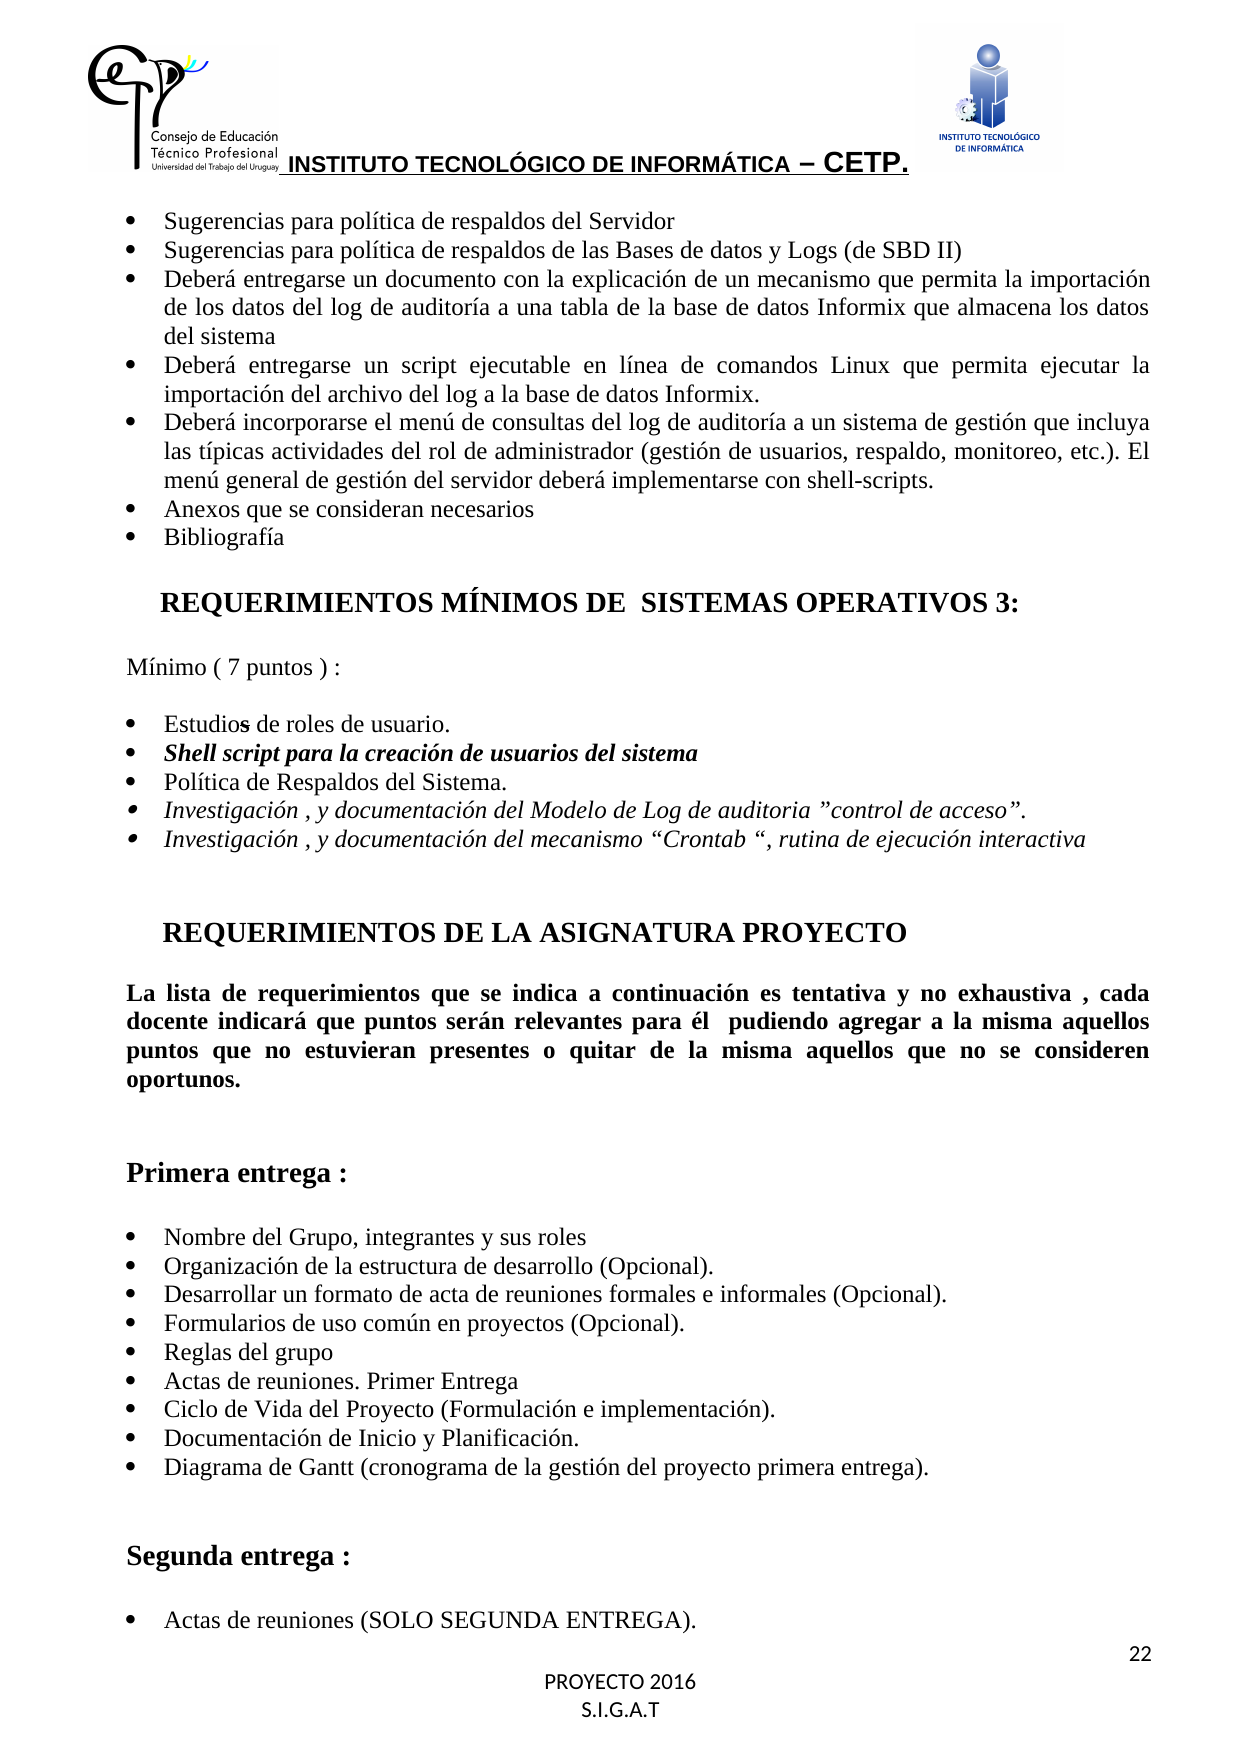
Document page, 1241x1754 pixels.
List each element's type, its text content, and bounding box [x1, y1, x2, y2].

list Actas de reuniones. Primer Entrega [126, 1366, 1152, 1394]
list Documentación de Inicio y Planificación. [126, 1423, 1152, 1452]
list Nombre del Grupo, integrantes y sus roles [126, 1222, 1152, 1251]
list Política de Respaldos del Sistema. [126, 767, 1152, 796]
list Estudios de roles de usuario. [126, 709, 1152, 738]
picture [88, 45, 279, 172]
list Sugerencias para política de respaldos del Servidor [126, 206, 1152, 235]
list Anexos que se consideran necesarios [126, 494, 1152, 522]
picture [915, 23, 1064, 172]
list Reglas del grupo [126, 1337, 1152, 1366]
list Formularios de uso común en proyectos (Opcional). [126, 1308, 1152, 1337]
list Desarrollar un formato de acta de reuniones formales e informales (Opcional). [126, 1279, 1152, 1308]
list Investigación , y documentación del Modelo de Log de auditoria ”control de acceso”. [126, 796, 1152, 824]
list Shell script para la creación de usuarios del sistema [126, 738, 1152, 767]
list Sugerencias para política de respaldos de las Bases de datos y Logs (de SBD II) [126, 235, 1152, 264]
text Segunda entrega : [126, 1538, 1152, 1572]
list Organización de la estructura de desarrollo (Opcional). [126, 1251, 1152, 1279]
list Investigación , y documentación del mecanismo “Crontab “, rutina de ejecución interactiva [126, 824, 1152, 853]
list Diagrama de Gantt (cronograma de la gestión del proyecto primera entrega). [126, 1452, 1152, 1481]
list Actas de reuniones (SOLO SEGUNDA ENTREGA). [126, 1605, 1152, 1634]
list Requerimientos MÍNIMOS de sistemas operativos 3: [29, 585, 1152, 618]
list Bibliografía [126, 522, 1152, 551]
list Deberá incorporarse el menú de consultas del log de auditoría a un sistema de gestión que incluya las típicas actividades del rol de administrador (gestión de usuarios, respaldo, monitoreo, etc.). El menú general de gestión del servidor deberá implementarse con shell-scripts. [126, 407, 1152, 494]
list Deberá entregarse un documento con la explicación de un mecanismo que permita la importación de los datos del log de auditoría a una tabla de la base de datos Informix que almacena los datos del sistema [126, 264, 1152, 350]
text Requerimientos de la asignatura proyecto [162, 915, 1152, 949]
text Mínimo ( 7 puntos ) : [126, 652, 1152, 681]
list Ciclo de Vida del Proyecto (Formulación e implementación). [126, 1394, 1152, 1423]
text La lista de requerimientos que se indica a continuación es tentativa y no exhaustiva , cada docente indicará que puntos serán relevantes para él pudiendo agregar a la misma aquellos puntos que no estuvieran presentes o quitar de la misma aquellos que no se consideren oportunos. [126, 978, 1152, 1093]
list Deberá entregarse un script ejecutable en línea de comandos Linux que permita ejecutar la importación del archivo del log a la base de datos Informix. [126, 350, 1152, 407]
text Primera entrega : [126, 1155, 1152, 1188]
